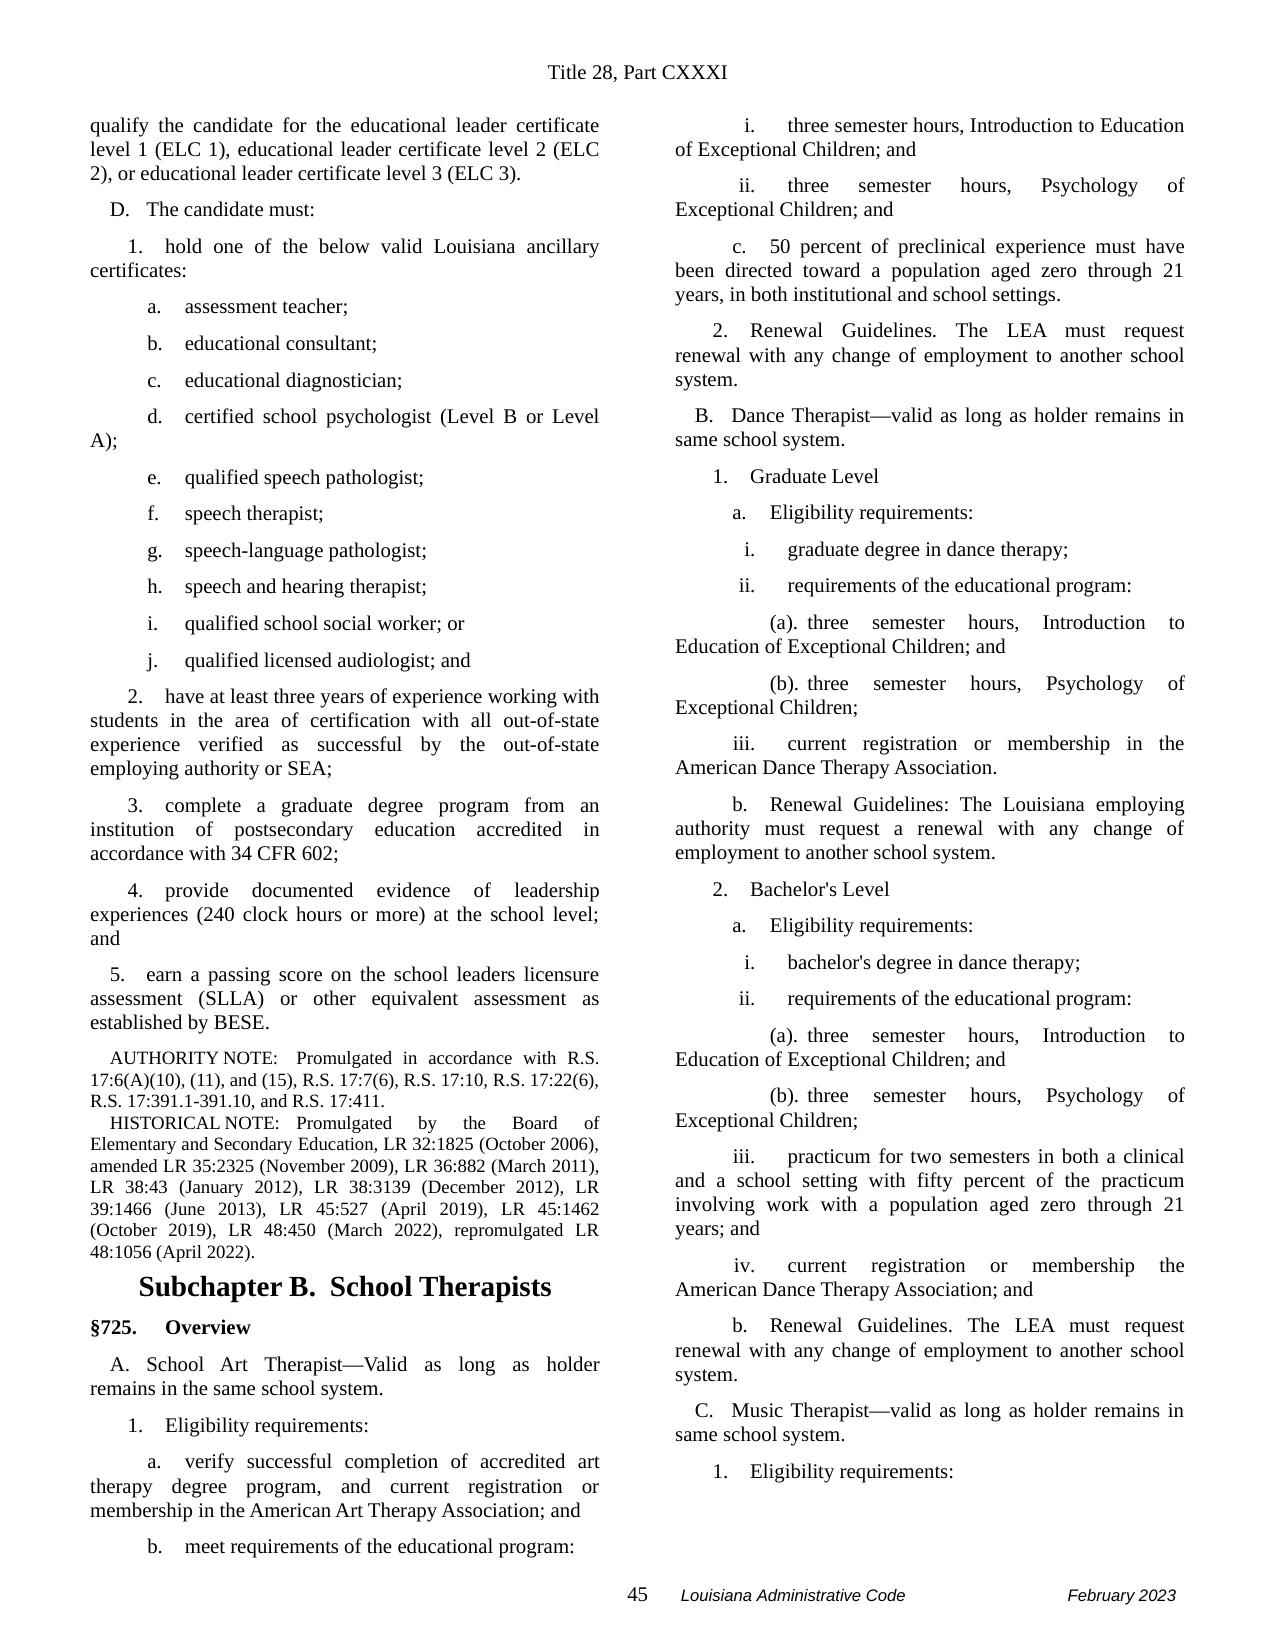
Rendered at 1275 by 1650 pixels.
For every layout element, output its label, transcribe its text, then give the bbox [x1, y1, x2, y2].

text a. verify successful completion of accredited art therapy degree program, and current registration or membership in the American Art Therapy Association; and [90, 1449, 600, 1522]
text a. assessment teacher; [90, 294, 600, 318]
text a. Eligibility requirements: [675, 913, 1185, 937]
text C. Music Therapist—valid as long as holder remains in same school system. [675, 1398, 1185, 1446]
text (b). three semester hours, Psychology of Exceptional Children; [675, 671, 1185, 719]
text 3. complete a graduate degree program from an institution of postsecondary education accredited in accordance with 34 CFR 602; [90, 793, 600, 865]
text iv. current registration or membership the American Dance Therapy Association; and [675, 1253, 1185, 1301]
text iii. practicum for two semesters in both a clinical and a school setting with fifty percent of the practicum involving work with a population aged zero through 21 years; and [675, 1144, 1185, 1240]
text j. qualified licensed audiologist; and [90, 647, 600, 672]
text A. School Art Therapist—Valid as long as holder remains in the same school system. [90, 1352, 600, 1400]
text (a). three semester hours, Introduction to Education of Exceptional Children; and [675, 1023, 1185, 1071]
text 5. earn a passing score on the school leaders licensure assessment (SLLA) or other equivalent assessment as established by BESE. [90, 962, 600, 1034]
text Subchapter B. School Therapists [105, 1269, 585, 1302]
text 2. Bachelor's Level [675, 877, 1185, 901]
text c. 50 percent of preclinical experience must have been directed toward a population aged zero through 21 years, in both institutional and school settings. [675, 234, 1185, 306]
text e. qualified speech pathologist; [90, 465, 600, 489]
text (b). three semester hours, Psychology of Exceptional Children; [675, 1083, 1185, 1132]
text b. meet requirements of the educational program: [90, 1534, 600, 1558]
text b. Renewal Guidelines: The Louisiana employing authority must request a renewal with any change of employment to another school system. [675, 792, 1185, 864]
text f. speech therapist; [90, 501, 600, 525]
text iii. current registration or membership in the American Dance Therapy Association. [675, 731, 1185, 779]
text (a). three semester hours, Introduction to Education of Exceptional Children; and [675, 610, 1185, 658]
text ii. requirements of the educational program: [675, 573, 1185, 597]
text a. Eligibility requirements: [675, 500, 1185, 524]
text 1. hold one of the below valid Louisiana ancillary certificates: [90, 234, 600, 282]
text 2. Renewal Guidelines. The LEA must request renewal with any change of employment to another school system. [675, 318, 1185, 391]
text ii. requirements of the educational program: [675, 986, 1185, 1010]
text g. speech-language pathologist; [90, 538, 600, 562]
text 1. Graduate Level [675, 464, 1185, 488]
text B. Dance Therapist—valid as long as holder remains in same school system. [675, 403, 1185, 451]
text d. certified school psychologist (Level B or Level A); [90, 404, 600, 452]
text 1. Eligibility requirements: [90, 1413, 600, 1437]
text i. bachelor's degree in dance therapy; [675, 950, 1185, 974]
text ii. three semester hours, Psychology of Exceptional Children; and [675, 173, 1185, 221]
text 4. provide documented evidence of leadership experiences (240 clock hours or more) at the school level; and [90, 877, 600, 950]
text i. qualified school social worker; or [90, 611, 600, 635]
text i. graduate degree in dance therapy; [675, 537, 1185, 561]
text b. Renewal Guidelines. The LEA must request renewal with any change of employment to another school system. [675, 1313, 1185, 1386]
text i. three semester hours, Introduction to Education of Exceptional Children; and [675, 112, 1185, 161]
text HISTORICAL NOTE: Promulgated by the Board of Elementary and Secondary Education, LR 32:1825 (October 2006), amended LR 35:2325 (November 2009), LR 36:882 (March 2011), LR 38:43 (January 2012), LR 38:3139 (December 2012), LR 39:1466 (June 2013), LR 45:527 (April 2019), LR 45:1462 (October 2019), LR 48:450 (March 2022), repromulgated LR 48:1056 (April 2022). [90, 1112, 600, 1262]
text AUTHORITY NOTE: Promulgated in accordance with R.S. 17:6(A)(10), (11), and (15), R.S. 17:7(6), R.S. 17:10, R.S. 17:22(6), R.S. 17:391.1-391.10, and R.S. 17:411. [90, 1047, 600, 1112]
text D. The candidate must: [90, 197, 600, 221]
text 1. Eligibility requirements: [675, 1459, 1185, 1483]
text c. educational diagnostician; [90, 367, 600, 392]
text h. speech and hearing therapist; [90, 574, 600, 598]
text b. educational consultant; [90, 331, 600, 355]
text §725. Overview [90, 1315, 600, 1340]
text 2. have at least three years of experience working with students in the area of certification with all out-of-state experience verified as successful by the out-of-state employing authority or SEA; [90, 684, 600, 780]
